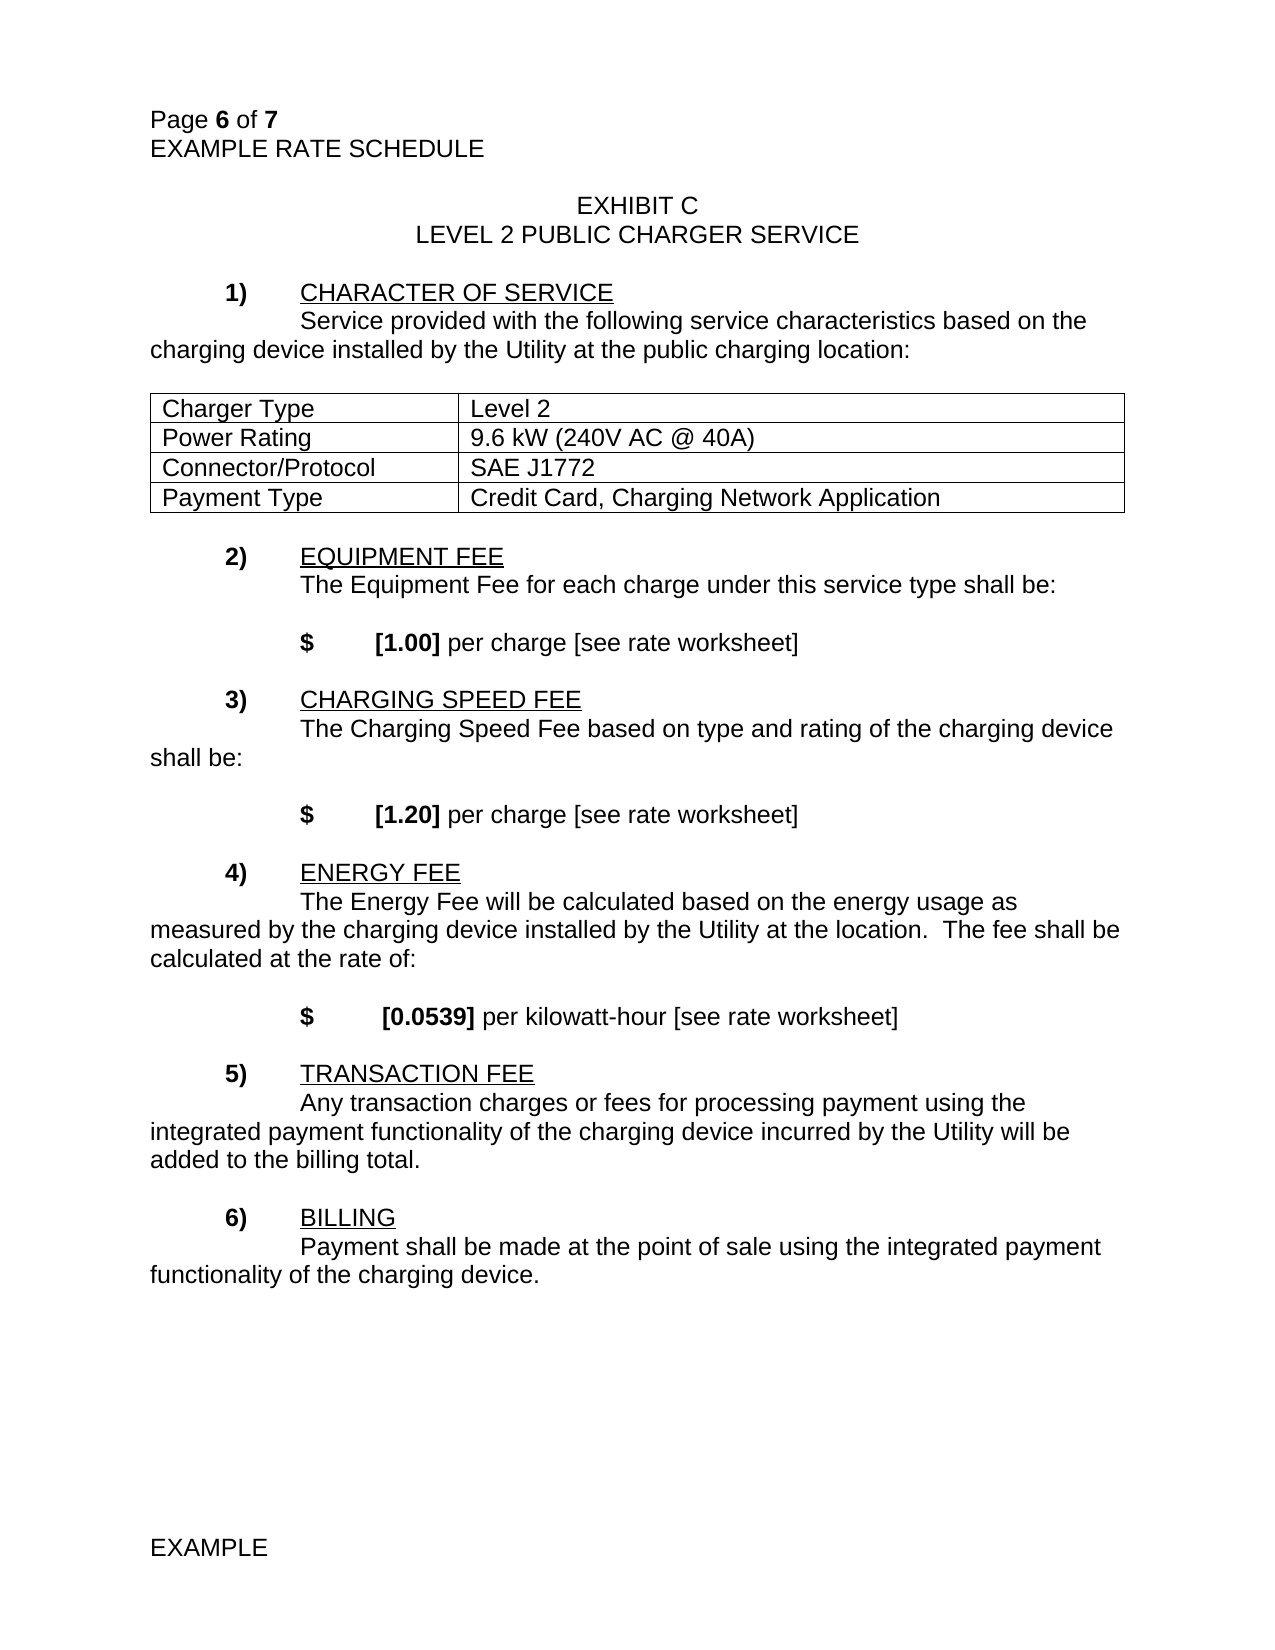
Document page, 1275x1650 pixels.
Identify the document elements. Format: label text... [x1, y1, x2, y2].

list CHARACTER OF SERVICE [225, 277, 1125, 306]
text $ [0.0539] per kilowatt-hour [see rate worksheet] [150, 1001, 1125, 1030]
table_cell Power Rating [151, 423, 458, 452]
text Payment shall be made at the point of sale using the integrated payment functionality of the charging device. [150, 1231, 1125, 1289]
list EQUIPMENT FEE [225, 541, 1125, 570]
list TRANSACTION FEE [225, 1059, 1125, 1088]
list Any transaction charges or fees for processing payment using the integrated payment functionality of the charging device incurred by the Utility will be added to the billing total. [150, 1088, 1125, 1174]
text The Energy Fee will be calculated based on the energy usage as measured by the charging device installed by the Utility at the location. The fee shall be calculated at the rate of: [150, 886, 1125, 973]
text The Equipment Fee for each charge under this service type shall be: [150, 570, 1125, 599]
text EXHIBIT C [150, 191, 1125, 220]
text LEVEL 2 PUBLIC CHARGER SERVICE [150, 220, 1125, 249]
list BILLING [225, 1203, 1125, 1231]
table_header Charger Type [151, 394, 458, 422]
text $ [1.00] per charge [see rate worksheet] [225, 628, 1125, 656]
table_cell Payment Type [151, 483, 458, 512]
text The Charging Speed Fee based on type and rating of the charging device shall be: [150, 714, 1125, 771]
list CHARGING SPEED FEE [225, 685, 1125, 714]
text $ [1.20] per charge [see rate worksheet] [150, 800, 1125, 829]
table_cell Connector/Protocol [151, 453, 458, 482]
table_cell 9.6 kW (240V AC @ 40A) [459, 423, 1124, 452]
list ENERGY FEE [225, 858, 1125, 886]
table_cell SAE J1772 [459, 453, 1124, 482]
table_header Level 2 [459, 394, 1124, 422]
table_cell Credit Card, Charging Network Application [459, 483, 1124, 512]
text Service provided with the following service characteristics based on the charging device installed by the Utility at the public charging location: [150, 306, 1125, 364]
